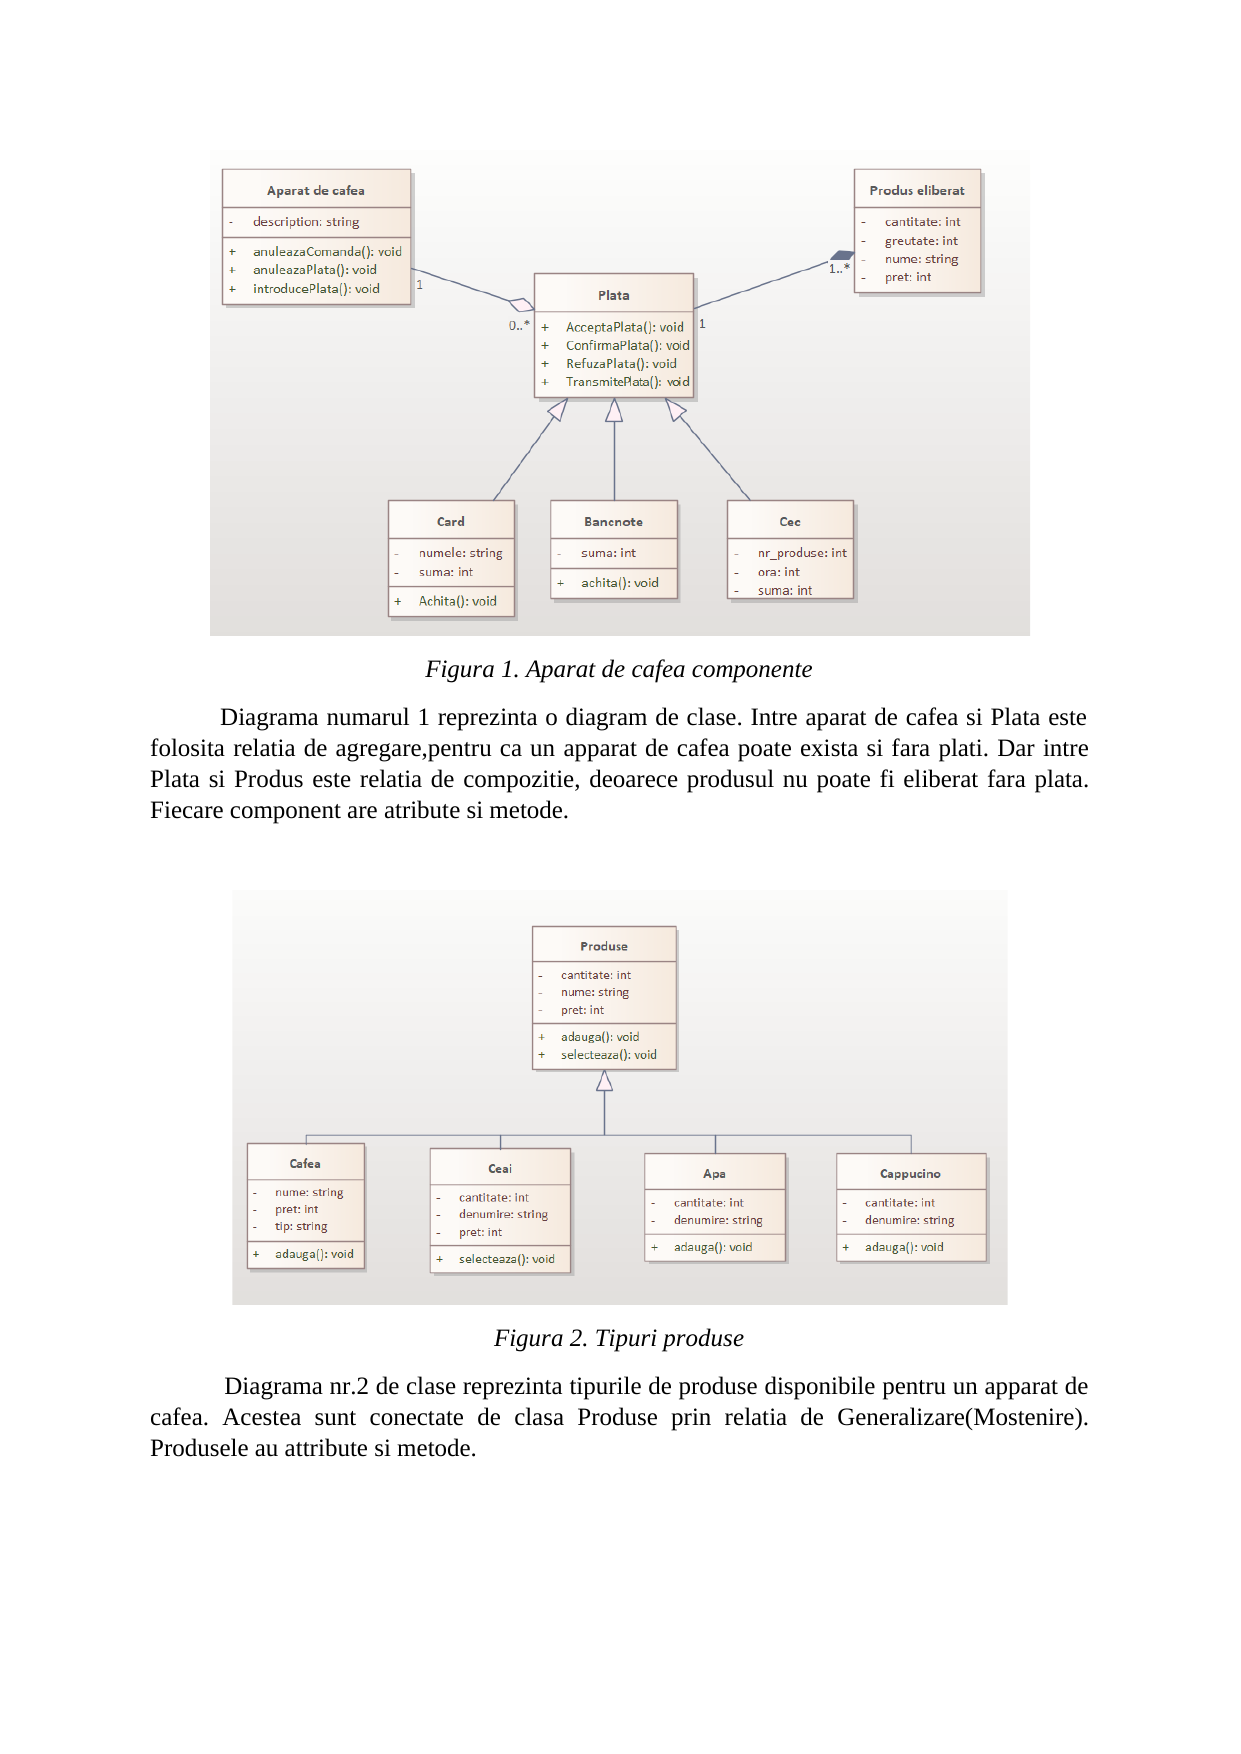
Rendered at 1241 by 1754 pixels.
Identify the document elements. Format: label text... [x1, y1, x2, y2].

text Figura 1. Aparat de cafea componente [150, 654, 1090, 683]
picture [232, 890, 1008, 1305]
text Diagrama numarul 1 reprezinta o diagram de clase. Intre aparat de cafea si Plata este folosita relatia de agregare,pentru ca un apparat de cafea poate exista si fara plati. Dar intre Plata si Produs este relatia de compozitie, deoarece produsul nu poate fi eliberat fara plata. Fiecare component are atribute si metode. [150, 702, 1090, 824]
picture [210, 150, 1030, 636]
text Figura 2. Tipuri produse [150, 1323, 1090, 1352]
text Diagrama nr.2 de clase reprezinta tipurile de produse disponibile pentru un apparat de cafea. Acestea sunt conectate de clasa Produse prin relatia de Generalizare(Mostenire). Produsele au attribute si metode. [150, 1371, 1090, 1462]
